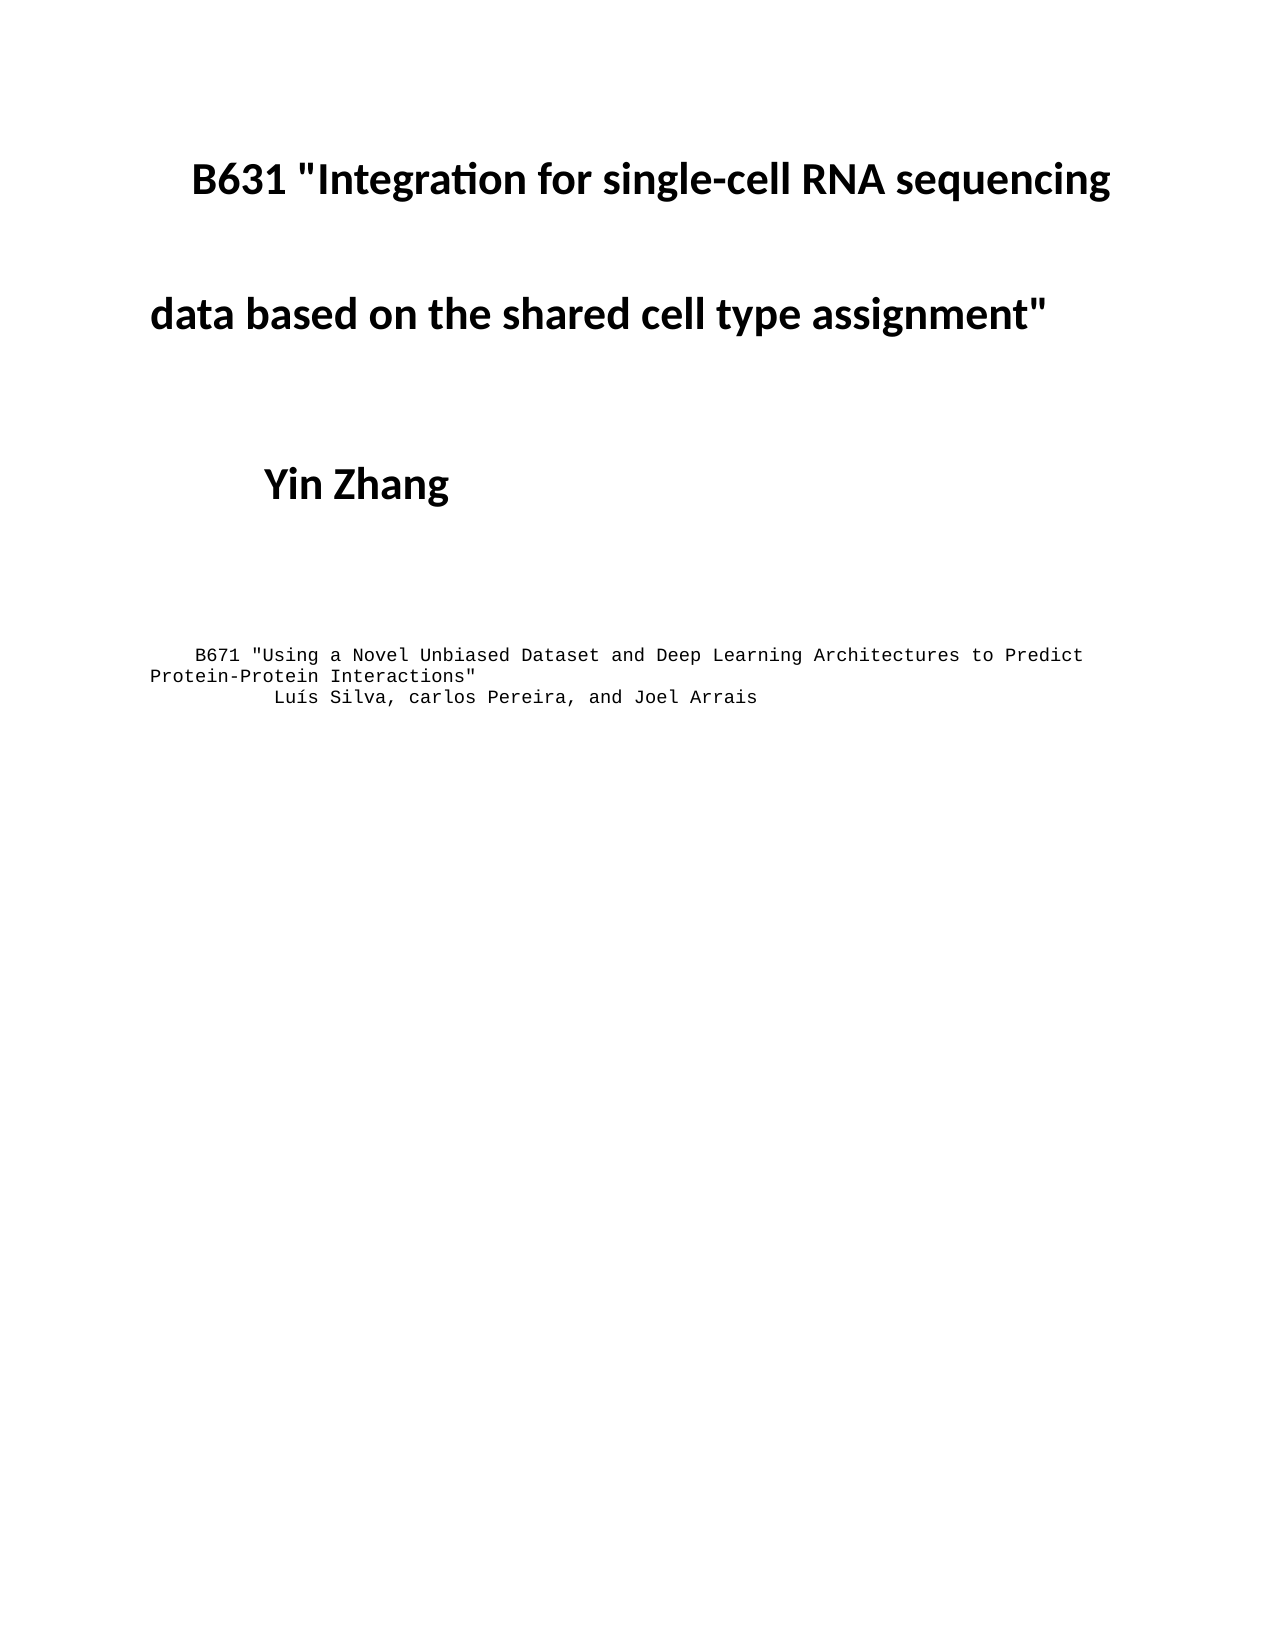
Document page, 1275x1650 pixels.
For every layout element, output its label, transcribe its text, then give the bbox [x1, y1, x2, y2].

text Luís Silva, carlos Pereira, and Joel Arrais [150, 688, 1125, 709]
subtitle Yin Zhang [150, 455, 1125, 511]
subtitle B631 "Integration for single-cell RNA sequencing data based on the shared cell type assignment" [150, 150, 1125, 341]
text B671 "Using a Novel Unbiased Dataset and Deep Learning Architectures to Predict Protein-Protein Interactions" [150, 645, 1125, 688]
